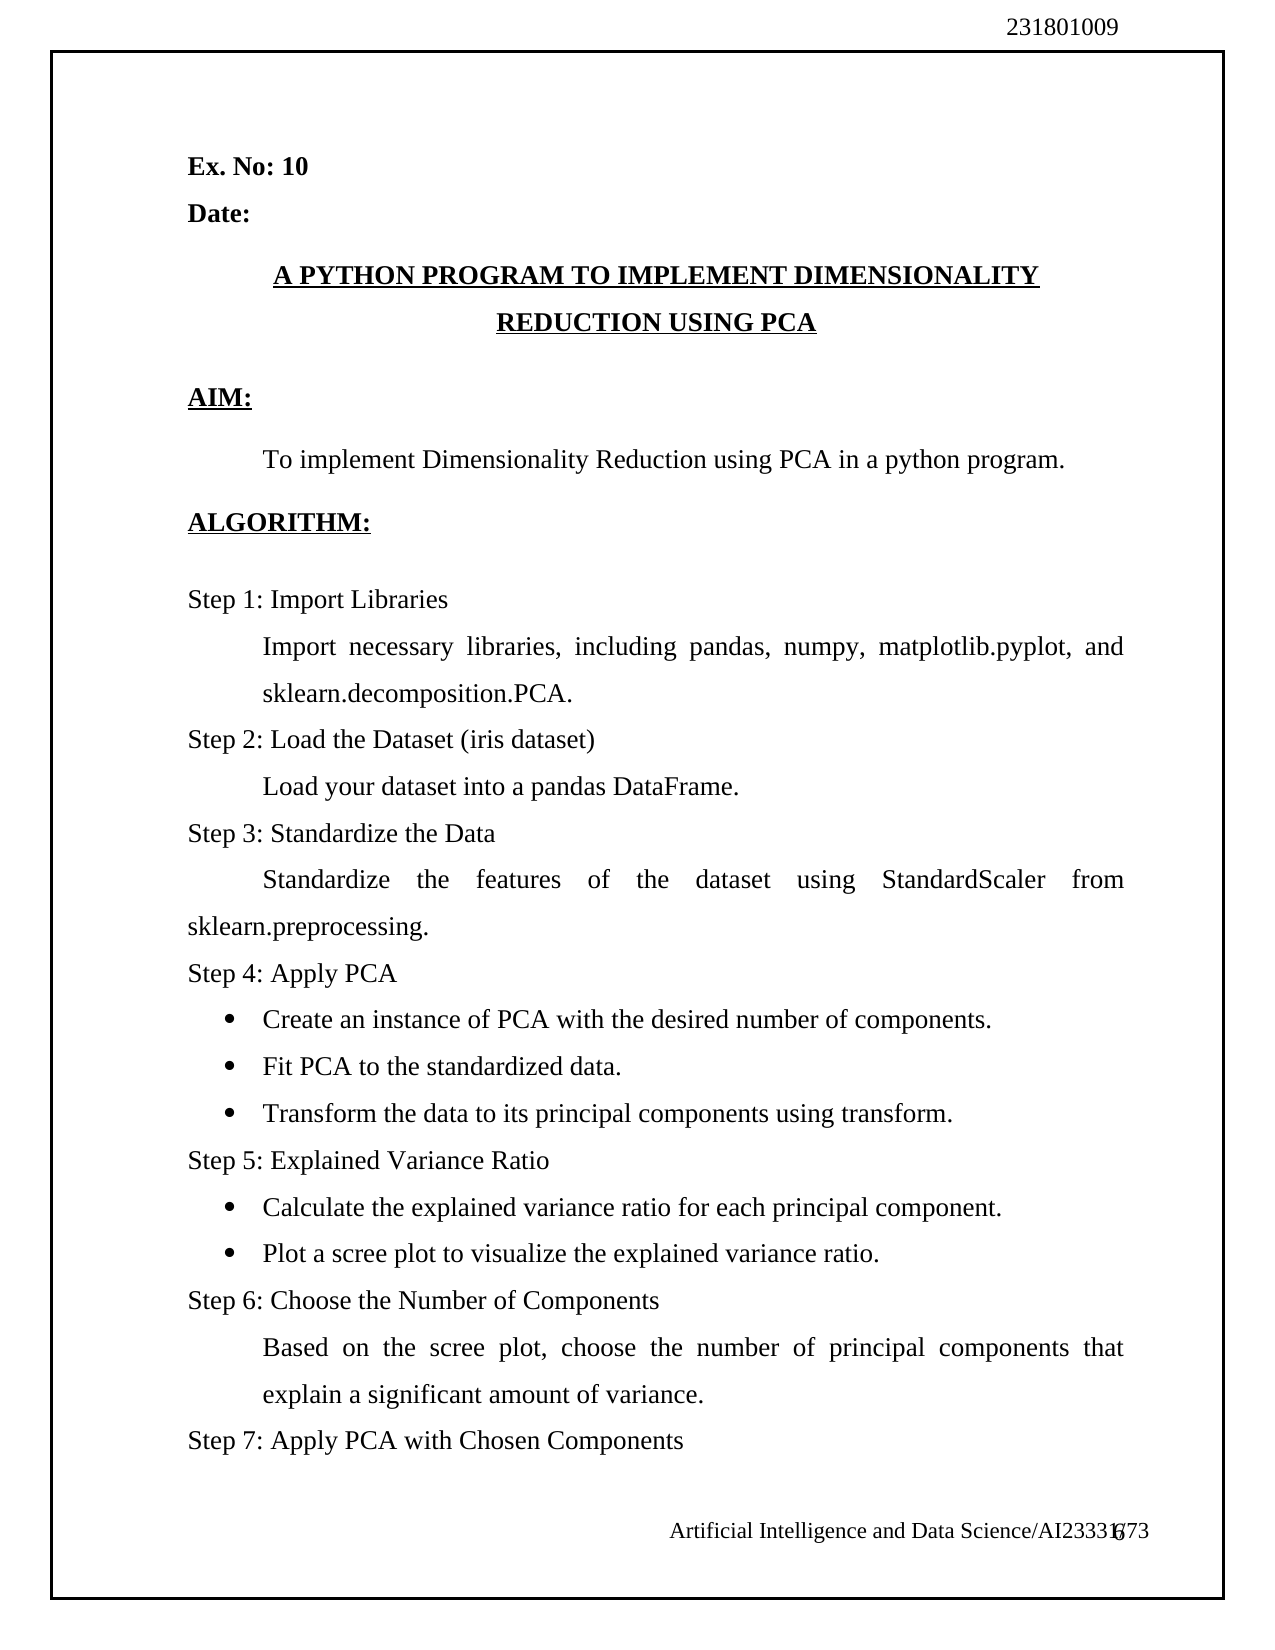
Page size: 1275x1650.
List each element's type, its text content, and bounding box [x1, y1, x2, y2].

list Plot a scree plot to visualize the explained variance ratio. [225, 1238, 1125, 1269]
text Standardize the features of the dataset using StandardScaler from sklearn.preprocessing. [187, 863, 1125, 941]
list Fit PCA to the standardized data. [225, 1050, 1125, 1082]
text Ex. No: 10 [187, 150, 1125, 181]
text Based on the scree plot, choose the number of principal components that explain a significant amount of variance. [262, 1331, 1125, 1409]
list Create an instance of PCA with the desired number of components. [225, 1003, 1125, 1035]
text Step 2: Load the Dataset (iris dataset) [187, 723, 1125, 754]
list Calculate the explained variance ratio for each principal component. [225, 1191, 1125, 1222]
text Step 4: Apply PCA [187, 957, 1125, 988]
text A PYTHON PROGRAM TO IMPLEMENT DIMENSIONALITY REDUCTION USING PCA [187, 259, 1125, 337]
text Date: [187, 197, 1125, 228]
text Load your dataset into a pandas DataFrame. [187, 770, 1125, 801]
text Step 3: Standardize the Data [187, 817, 1125, 848]
list Transform the data to its principal components using transform. [225, 1097, 1125, 1128]
text Step 1: Import Libraries [187, 583, 1125, 614]
text ALGORITHM: [187, 506, 1125, 537]
text AIM: [187, 381, 1125, 412]
text To implement Dimensionality Reduction using PCA in a python program. [187, 443, 1125, 474]
text Import necessary libraries, including pandas, numpy, matplotlib.pyplot, and sklearn.decomposition.PCA. [262, 630, 1125, 708]
text Step 7: Apply PCA with Chosen Components [187, 1424, 1125, 1456]
text Step 6: Choose the Number of Components [187, 1284, 1125, 1316]
text Step 5: Explained Variance Ratio [187, 1144, 1125, 1175]
